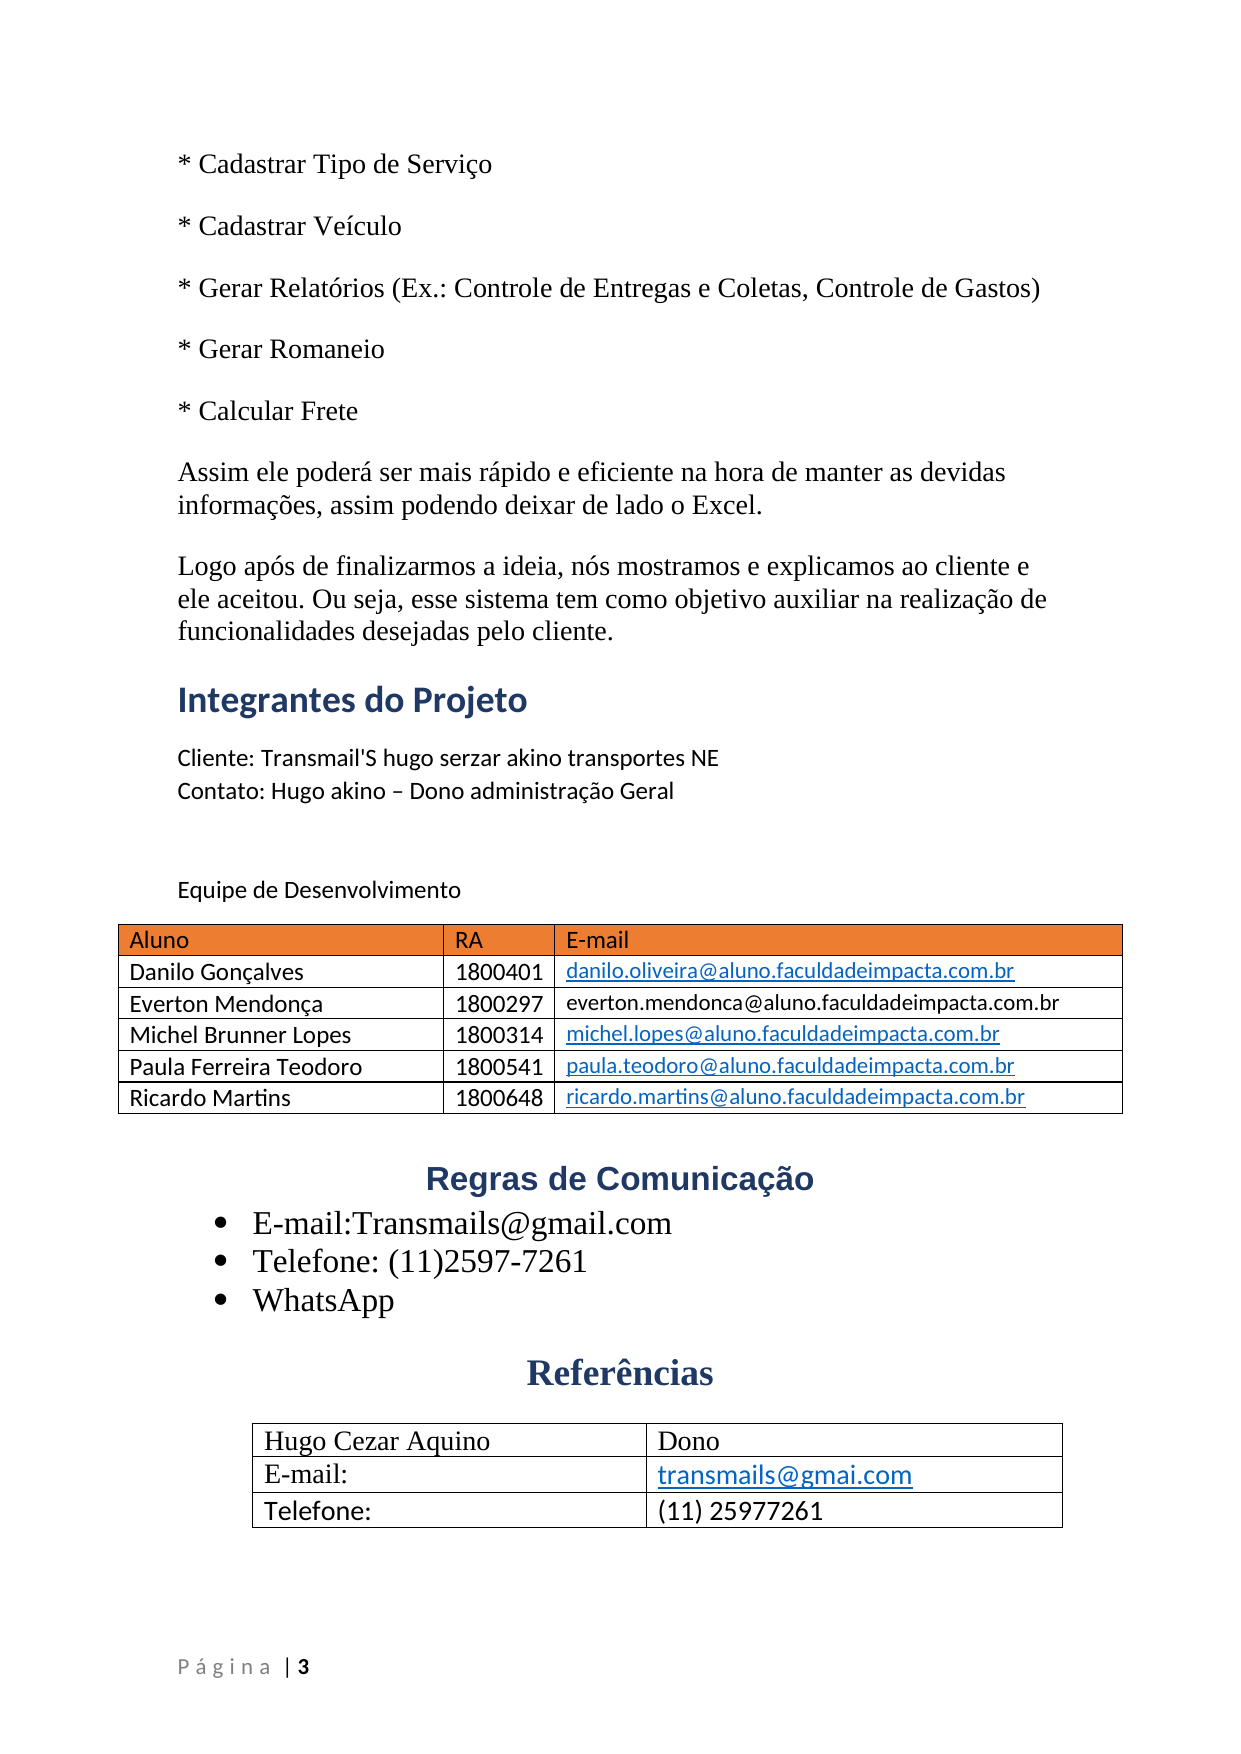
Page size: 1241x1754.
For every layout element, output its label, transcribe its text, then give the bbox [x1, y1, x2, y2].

table_header E-mail [555, 925, 1122, 955]
text Integrantes do Projeto [177, 676, 1063, 722]
table_header RA [444, 925, 554, 955]
table_cell Everton Mendonça [119, 988, 443, 1018]
table_cell 1800314 [444, 1019, 554, 1050]
table_cell E-mail: [253, 1457, 646, 1492]
table_cell 1800648 [444, 1083, 554, 1113]
table_cell Paula Ferreira Teodoro [119, 1051, 443, 1081]
text Equipe de Desenvolvimento [177, 874, 1063, 904]
text * Cadastrar Tipo de Serviço [177, 148, 1063, 180]
list E-mail:Transmails@gmail.com [215, 1203, 1063, 1242]
table_cell Telefone: [253, 1493, 646, 1527]
text * Calcular Frete [177, 394, 1063, 426]
list Telefone: (11)2597-7261 [215, 1242, 1063, 1280]
table_cell 1800401 [444, 956, 554, 987]
table_cell paula.teodoro@aluno.faculdadeimpacta.com.br [555, 1051, 1122, 1081]
text Logo após de finalizarmos a ideia, nós mostramos e explicamos ao cliente e ele aceitou. Ou seja, esse sistema tem como objetivo auxiliar na realização de funcionalidades desejadas pelo cliente. [177, 549, 1063, 647]
table_header Dono [647, 1424, 1062, 1456]
table_cell Ricardo Martins [119, 1083, 443, 1113]
table_cell Danilo Gonçalves [119, 956, 443, 987]
table_cell transmails@gmai.com [647, 1457, 1062, 1492]
table_cell ricardo.martins@aluno.faculdadeimpacta.com.br [555, 1083, 1122, 1113]
list WhatsApp [215, 1280, 1063, 1318]
table_cell 1800541 [444, 1051, 554, 1081]
table_header Aluno [119, 925, 443, 955]
text Regras de Comunicação [177, 1159, 1063, 1197]
text * Cadastrar Veículo [177, 209, 1063, 242]
table_cell danilo.oliveira@aluno.faculdadeimpacta.com.br [555, 956, 1122, 987]
text Cliente: Transmail'S hugo serzar akino transportes NE Contato: Hugo akino – Dono administração Geral [177, 742, 1063, 805]
table_cell Michel Brunner Lopes [119, 1019, 443, 1050]
table_cell michel.lopes@aluno.faculdadeimpacta.com.br [555, 1019, 1122, 1050]
text Referências [177, 1351, 1063, 1394]
text Assim ele poderá ser mais rápido e eficiente na hora de manter as devidas informações, assim podendo deixar de lado o Excel. [177, 455, 1063, 520]
table_cell (11) 25977261 [647, 1493, 1062, 1527]
table_cell 1800297 [444, 988, 554, 1018]
text * Gerar Relatórios (Ex.: Controle de Entregas e Coletas, Controle de Gastos) [177, 271, 1063, 303]
table_header Hugo Cezar Aquino [253, 1424, 646, 1456]
table_cell everton.mendonca@aluno.faculdadeimpacta.com.br [555, 988, 1122, 1018]
text * Gerar Romaneio [177, 332, 1063, 365]
